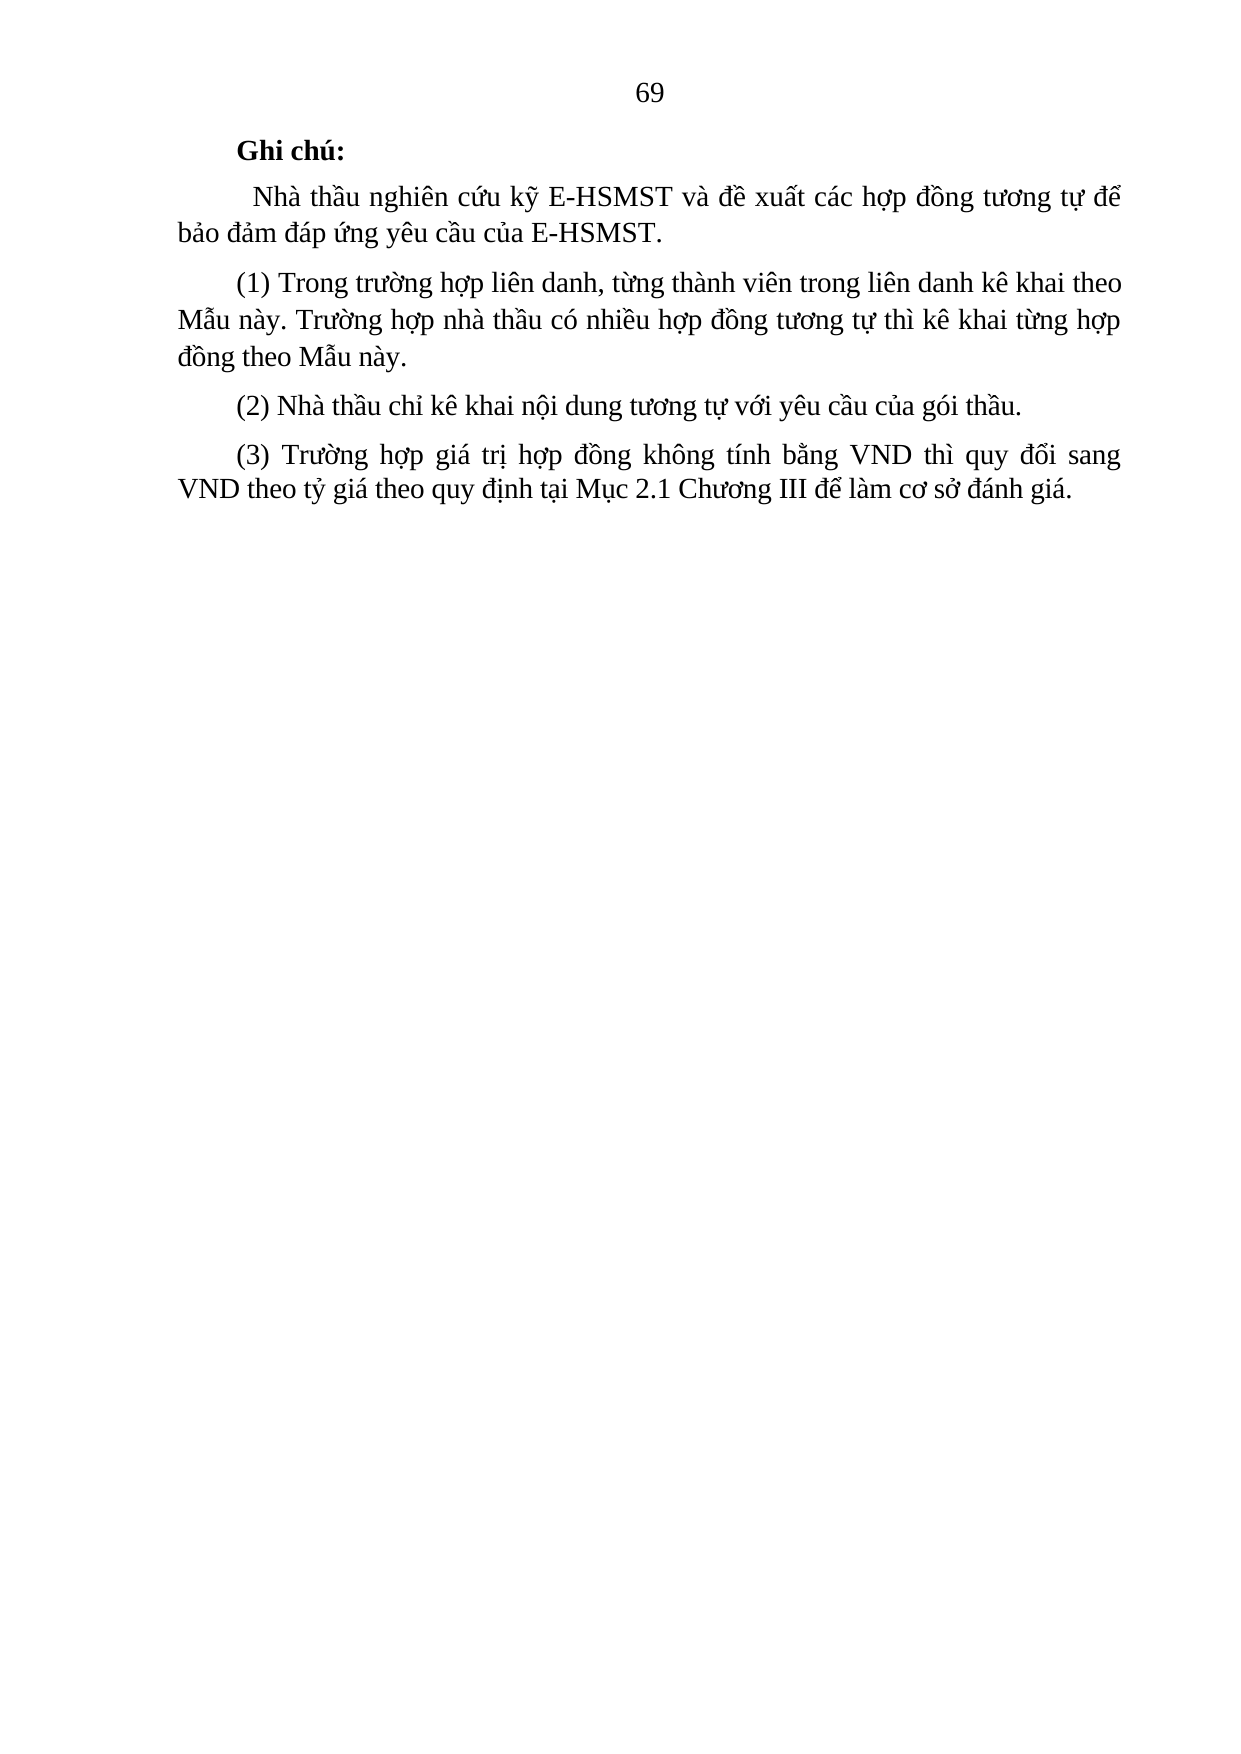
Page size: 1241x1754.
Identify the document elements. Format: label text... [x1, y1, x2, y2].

text (2) Nhà thầu chỉ kê khai nội dung tương tự với yêu cầu của gói thầu. [177, 388, 1122, 422]
text (3) Trường hợp giá trị hợp đồng không tính bằng VND thì quy đổi sang VND theo tỷ giá theo quy định tại Mục 2.1 Chương III để làm cơ sở đánh giá. [177, 437, 1122, 504]
text Nhà thầu nghiên cứu kỹ E-HSMST và đề xuất các hợp đồng tương tự để bảo đảm đáp ứng yêu cầu của E-HSMST. [177, 179, 1122, 249]
text Ghi chú: [177, 133, 1122, 166]
text (1) Trong trường hợp liên danh, từng thành viên trong liên danh kê khai theo Mẫu này. Trường hợp nhà thầu có nhiều hợp đồng tương tự thì kê khai từng hợp đồng theo Mẫu này. [177, 265, 1122, 372]
